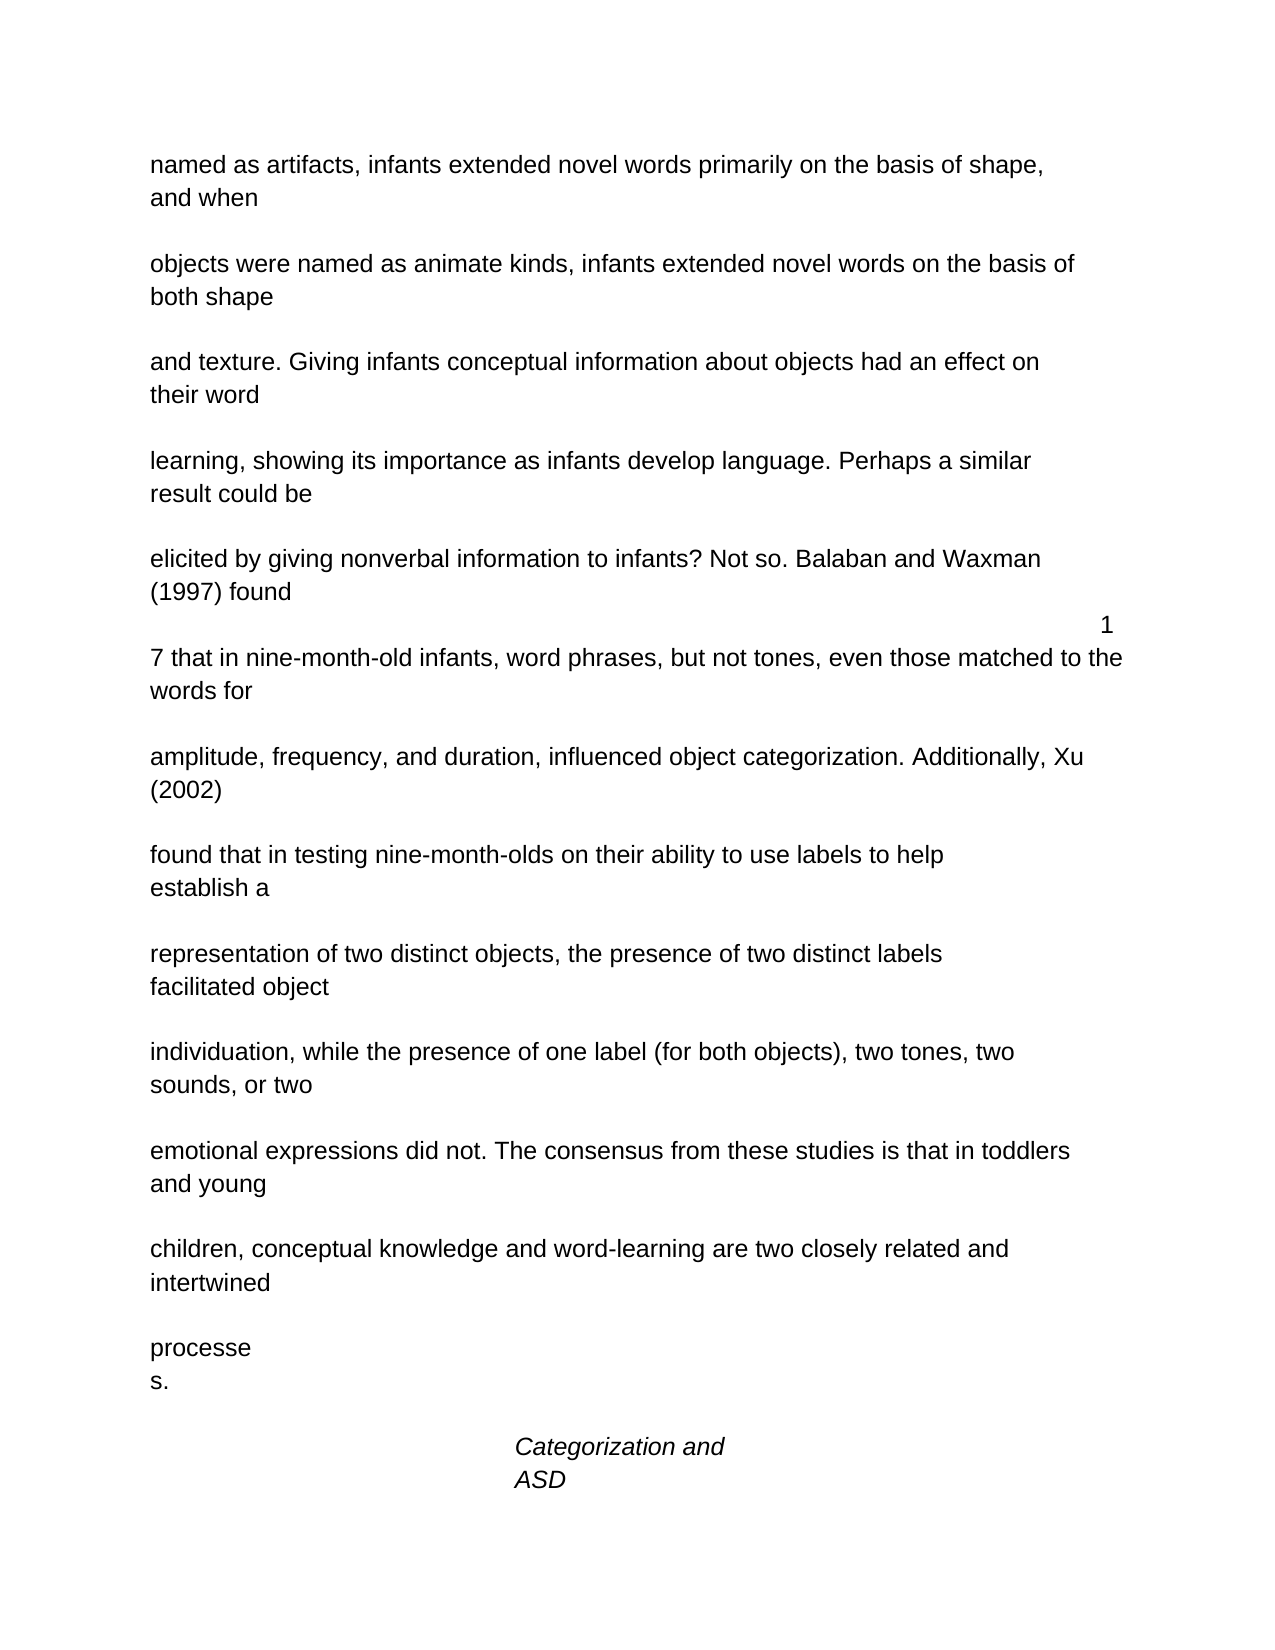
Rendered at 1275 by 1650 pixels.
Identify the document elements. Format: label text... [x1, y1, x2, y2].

text representation of two distinct objects, the presence of two distinct labels facilitated object [150, 939, 1044, 1001]
text individuation, while the presence of one label (for both objects), two tones, two sounds, or two [150, 1037, 1098, 1099]
text emotional expressions did not. The consensus from these studies is that in toddlers and young [150, 1136, 1087, 1198]
text children, conceptual knowledge and word-learning are two closely related and intertwined [150, 1234, 1053, 1296]
text and texture. Giving infants conceptual information about objects had an effect on their word [150, 347, 1072, 409]
text 17 that in nine-month-old infants, word phrases, but not tones, even those matched to the words for [150, 610, 1125, 705]
text Categorization and ASD [514, 1432, 761, 1493]
text named as artifacts, infants extended novel words primarily on the basis of shape, and when [150, 150, 1059, 212]
text learning, showing its importance as infants develop language. Perhaps a similar result could be [150, 446, 1099, 507]
text found that in testing nine-month-olds on their ability to use labels to help establish a [150, 840, 992, 902]
text objects were named as animate kinds, infants extended novel words on the basis of both shape [150, 248, 1093, 310]
text processes. [150, 1333, 252, 1395]
text elicited by giving nonverbal information to infants? Not so. Balaban and Waxman (1997) found [150, 544, 1109, 606]
text amplitude, frequency, and duration, influenced object categorization. Additionally, Xu (2002) [150, 742, 1089, 803]
